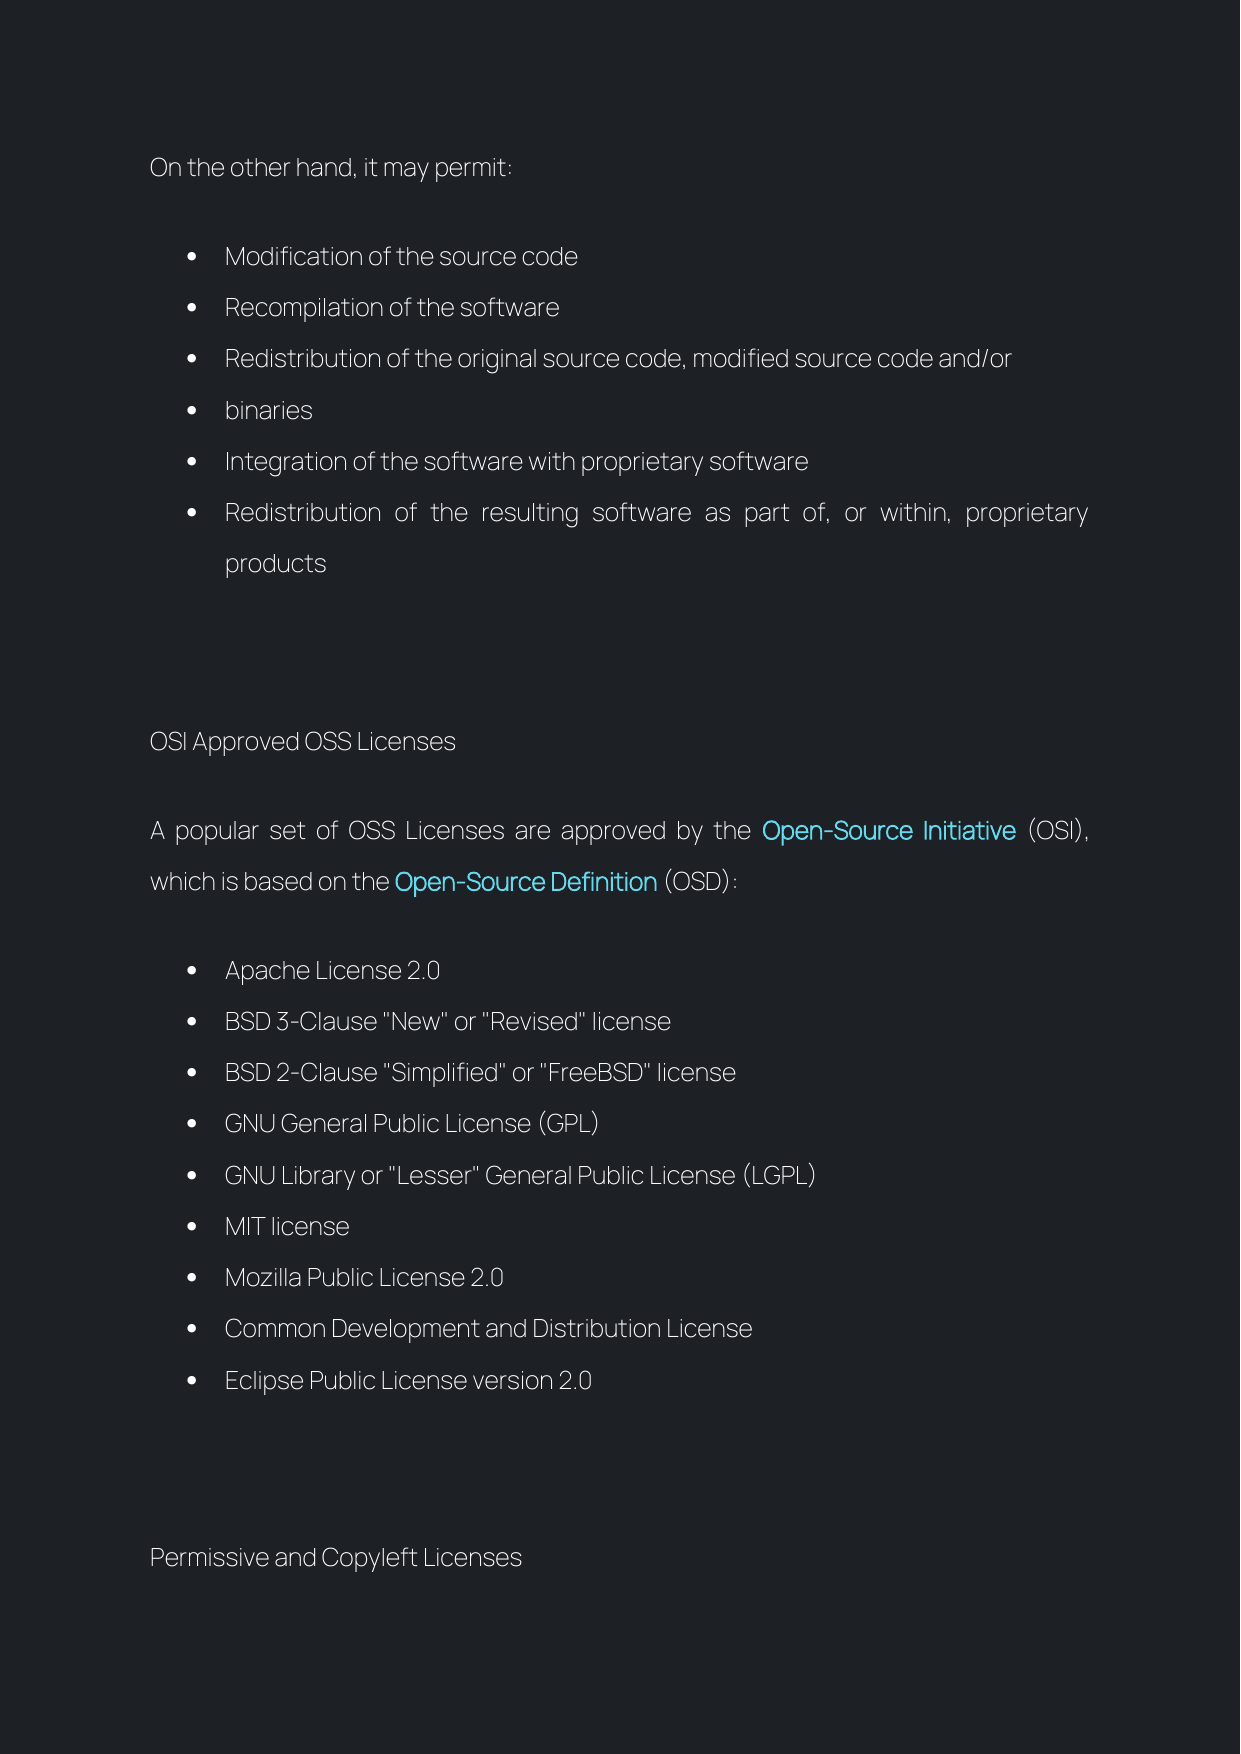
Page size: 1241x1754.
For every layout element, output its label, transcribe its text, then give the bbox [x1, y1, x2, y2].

list Common Development and Distribution License [187, 1311, 1090, 1345]
list BSD 3-Clause "New" or "Revised" license [187, 1004, 1090, 1038]
list Integration of the software with proprietary software [187, 444, 1090, 478]
subtitle Permissive and Copyleft Licenses [150, 1540, 1090, 1574]
list Redistribution of the original source code, modified source code and/or [187, 341, 1090, 375]
list Mozilla Public License 2.0 [187, 1260, 1090, 1294]
list Redistribution of the resulting software as part of, or within, proprietary products [187, 495, 1090, 580]
list MIT license [187, 1209, 1090, 1243]
list GNU Library or "Lesser" General Public License (LGPL) [187, 1157, 1090, 1192]
list BSD 2-Clause "Simplified" or "FreeBSD" license [187, 1055, 1090, 1089]
text On the other hand, it may permit: [150, 150, 1090, 184]
list Eclipse Public License version 2.0 [187, 1362, 1090, 1397]
subtitle OSI Approved OSS Licenses [150, 724, 1090, 758]
list Apache License 2.0 [187, 952, 1090, 987]
list binaries [187, 392, 1090, 427]
list Modification of the source code [187, 239, 1090, 273]
list Recompilation of the software [187, 290, 1090, 324]
list GNU General Public License (GPL) [187, 1106, 1090, 1140]
text A popular set of OSS Licenses are approved by the Open-Source Initiative (OSI), which is based on the Open-Source Definition (OSD): [150, 812, 1090, 898]
